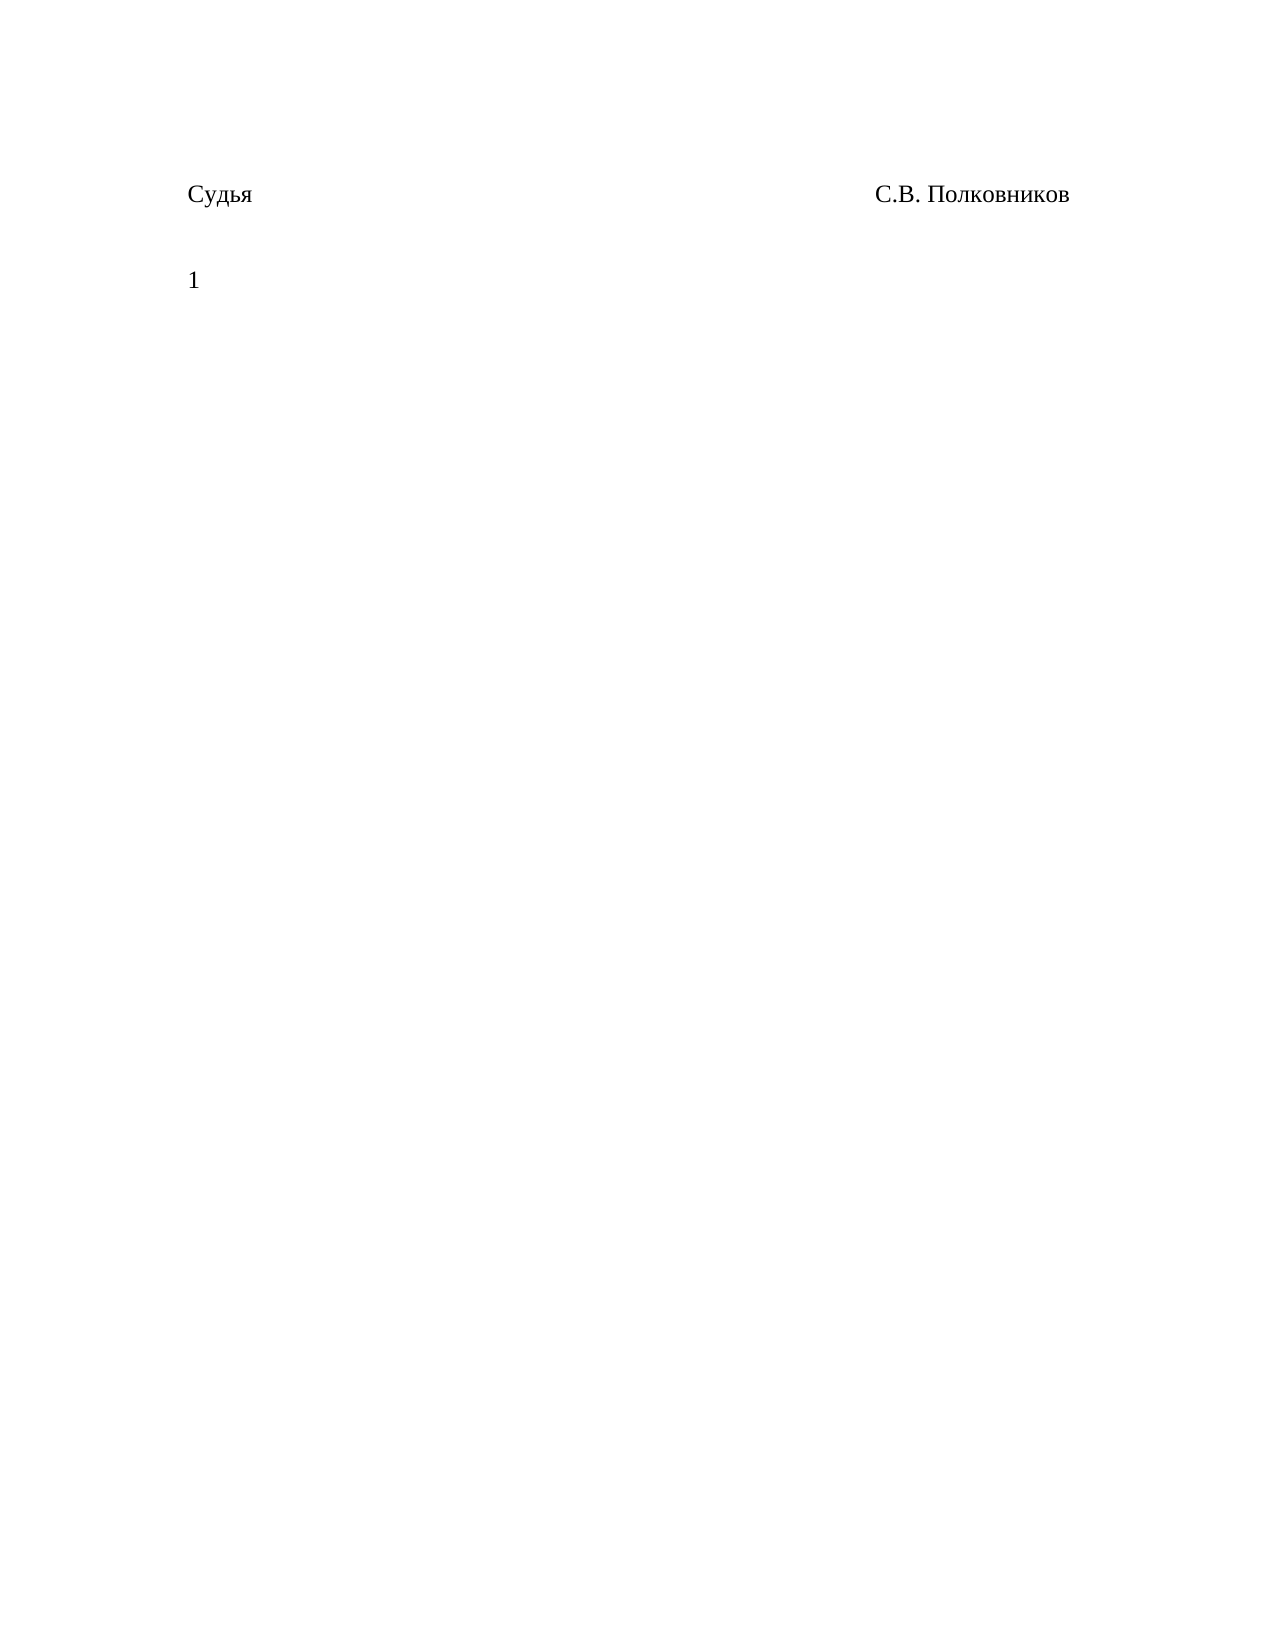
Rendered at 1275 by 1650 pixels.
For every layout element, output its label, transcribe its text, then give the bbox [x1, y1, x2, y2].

text 1 [187, 265, 1087, 294]
text Судья С.В. Полковников [187, 179, 1087, 207]
